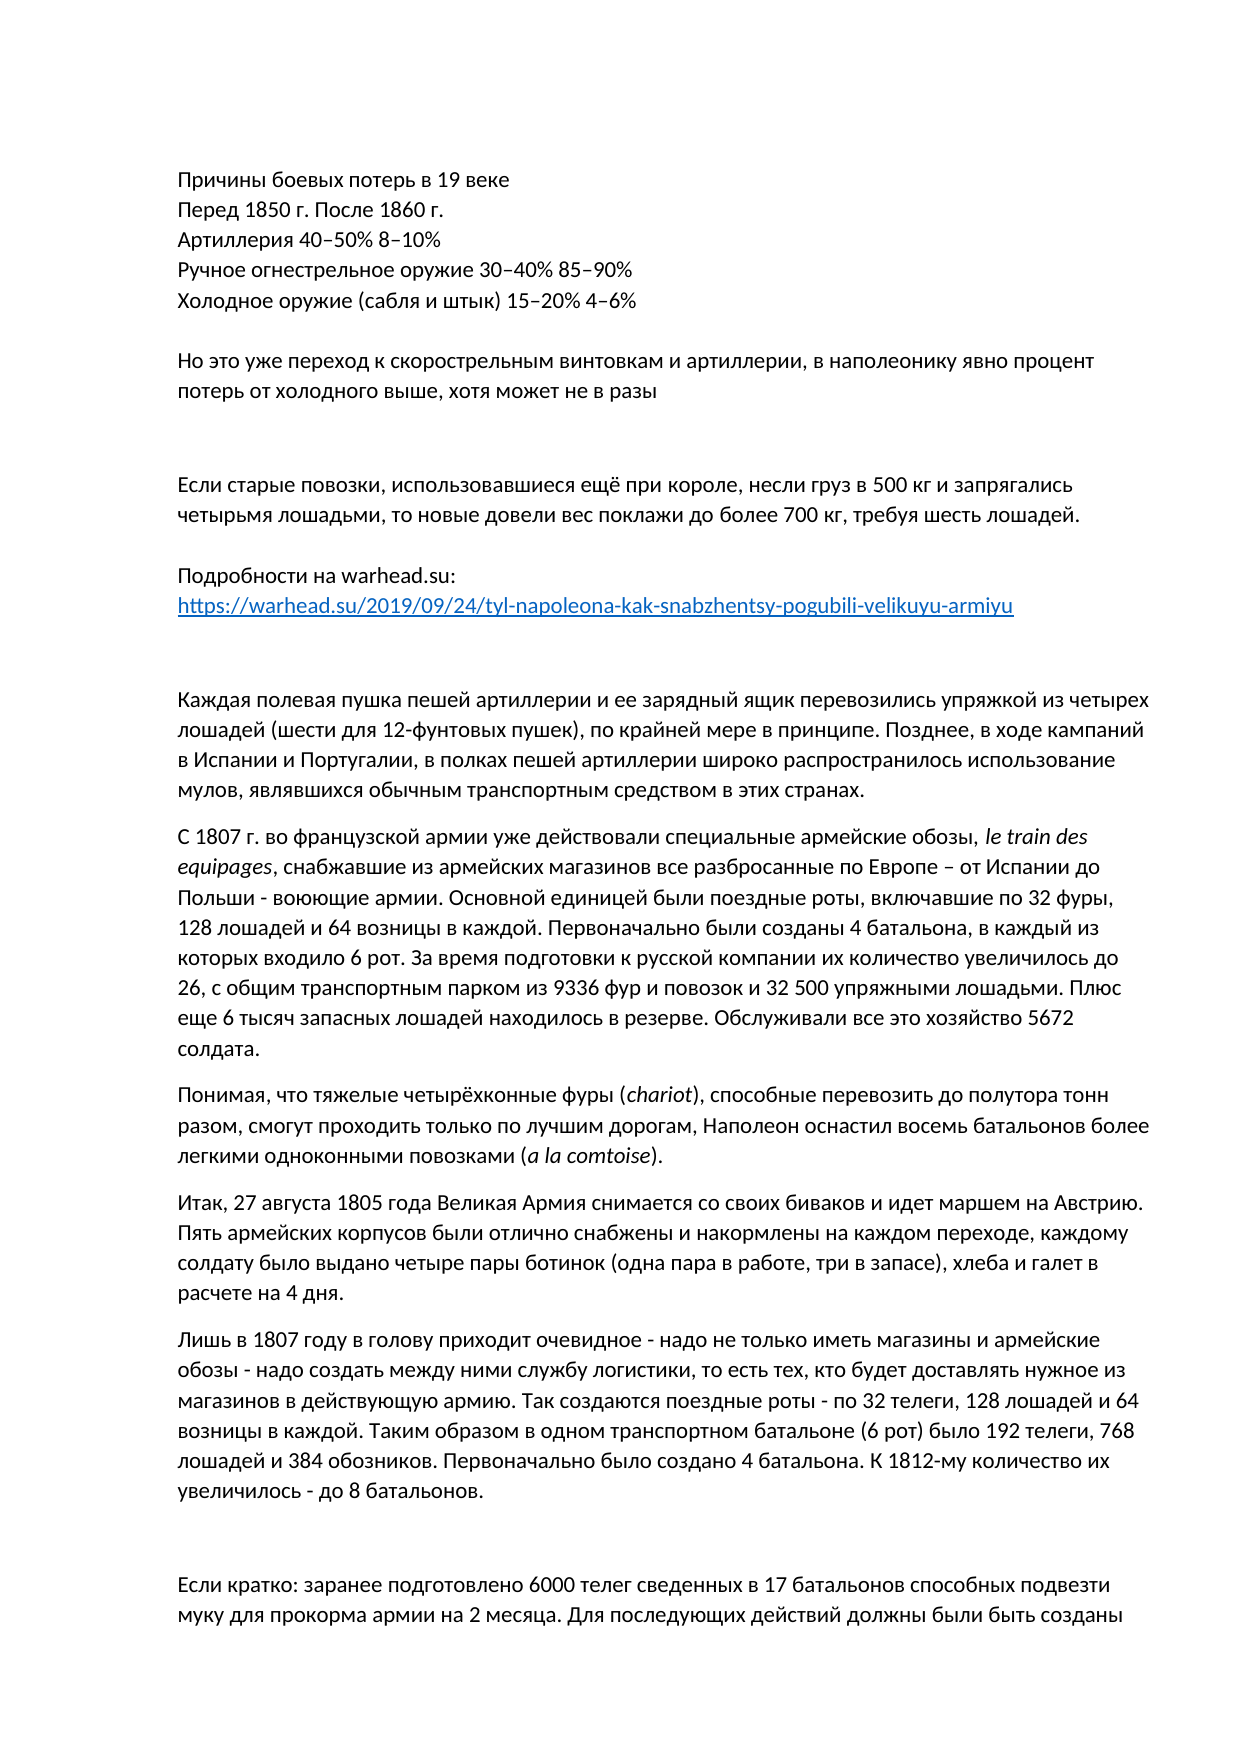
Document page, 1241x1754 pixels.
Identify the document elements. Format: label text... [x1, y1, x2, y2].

text С 1807 г. во французской армии уже действовали специальные армейские обозы, le train des equipages, снабжавшие из армейских магазинов все разбросанные по Европе – от Испании до Польши - воюющие армии. Основной единицей были поездные роты, включавшие по 32 фуры, 128 лошадей и 64 возницы в каждой. Первоначально были созданы 4 батальона, в каждый из которых входило 6 рот. За время подготовки к русской компании их количество увеличилось до 26, с общим транспортным парком из 9336 фур и повозок и 32 500 упряжными лошадьми. Плюс еще 6 тысяч запасных лошадей находилось в резерве. Обслуживали все это хозяйство 5672 солдата. [177, 822, 1152, 1062]
text Понимая, что тяжелые четырёхконные фуры (chariot), способные перевозить до полутора тонн разом, смогут проходить только по лучшим дорогам, Наполеон оснастил восемь батальонов более легкими одноконными повозками (a la comtoise). [177, 1081, 1152, 1169]
text Лишь в 1807 году в голову приходит очевидное - надо не только иметь магазины и армейские обозы - надо создать между ними службу логистики, то есть тех, кто будет доставлять нужное из магазинов в действующую армию. Так создаются поездные роты - по 32 телеги, 128 лошадей и 64 возницы в каждой. Таким образом в одном транспортном батальоне (6 рот) было 192 телеги, 768 лошадей и 384 обозников. Первоначально было создано 4 батальона. К 1812-му количество их увеличилось - до 8 батальонов. [177, 1325, 1152, 1504]
text Итак, 27 августа 1805 года Великая Армия снимается со своих биваков и идет маршем на Австрию. Пять армейских корпусов были отлично снабжены и накормлены на каждом переходе, каждому солдату было выдано четыре пары ботинок (одна пара в работе, три в запасе), хлеба и галет в расчете на 4 дня. [177, 1188, 1152, 1307]
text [177, 1570, 1152, 1628]
text Каждая полевая пушка пешей артиллерии и ее зарядный ящик перевозились упряжкой из четырех лошадей (шести для 12-фунтовых пушек), по крайней мере в принципе. Позднее, в ходе кампаний в Испании и Португалии, в полках пешей артиллерии широко распространилось использование мулов, являвшихся обычным транспортным средством в этих странах. [177, 685, 1152, 803]
text Причины боевых потерь в 19 веке Перед 1850 г. После 1860 г. Артиллерия 40–50% 8–10% Ручное огнестрельное оружие 30–40% 85–90% Холодное оружие (сабля и штык) 15–20% 4–6% Но это уже переход к скорострельным винтовкам и артиллерии, в наполеонику явно процент потерь от холодного выше, хотя может не в разы [177, 165, 1152, 404]
text Если старые повозки, использовавшиеся ещё при короле, несли груз в 500 кг и запрягались четырьмя лошадьми, то новые довели вес поклажи до более 700 кг, требуя шесть лошадей. Подробности на warhead.su: https://warhead.su/2019/09/24/tyl-napoleona-kak-snabzhentsy-pogubili-velikuyu-armiyu [177, 470, 1152, 619]
